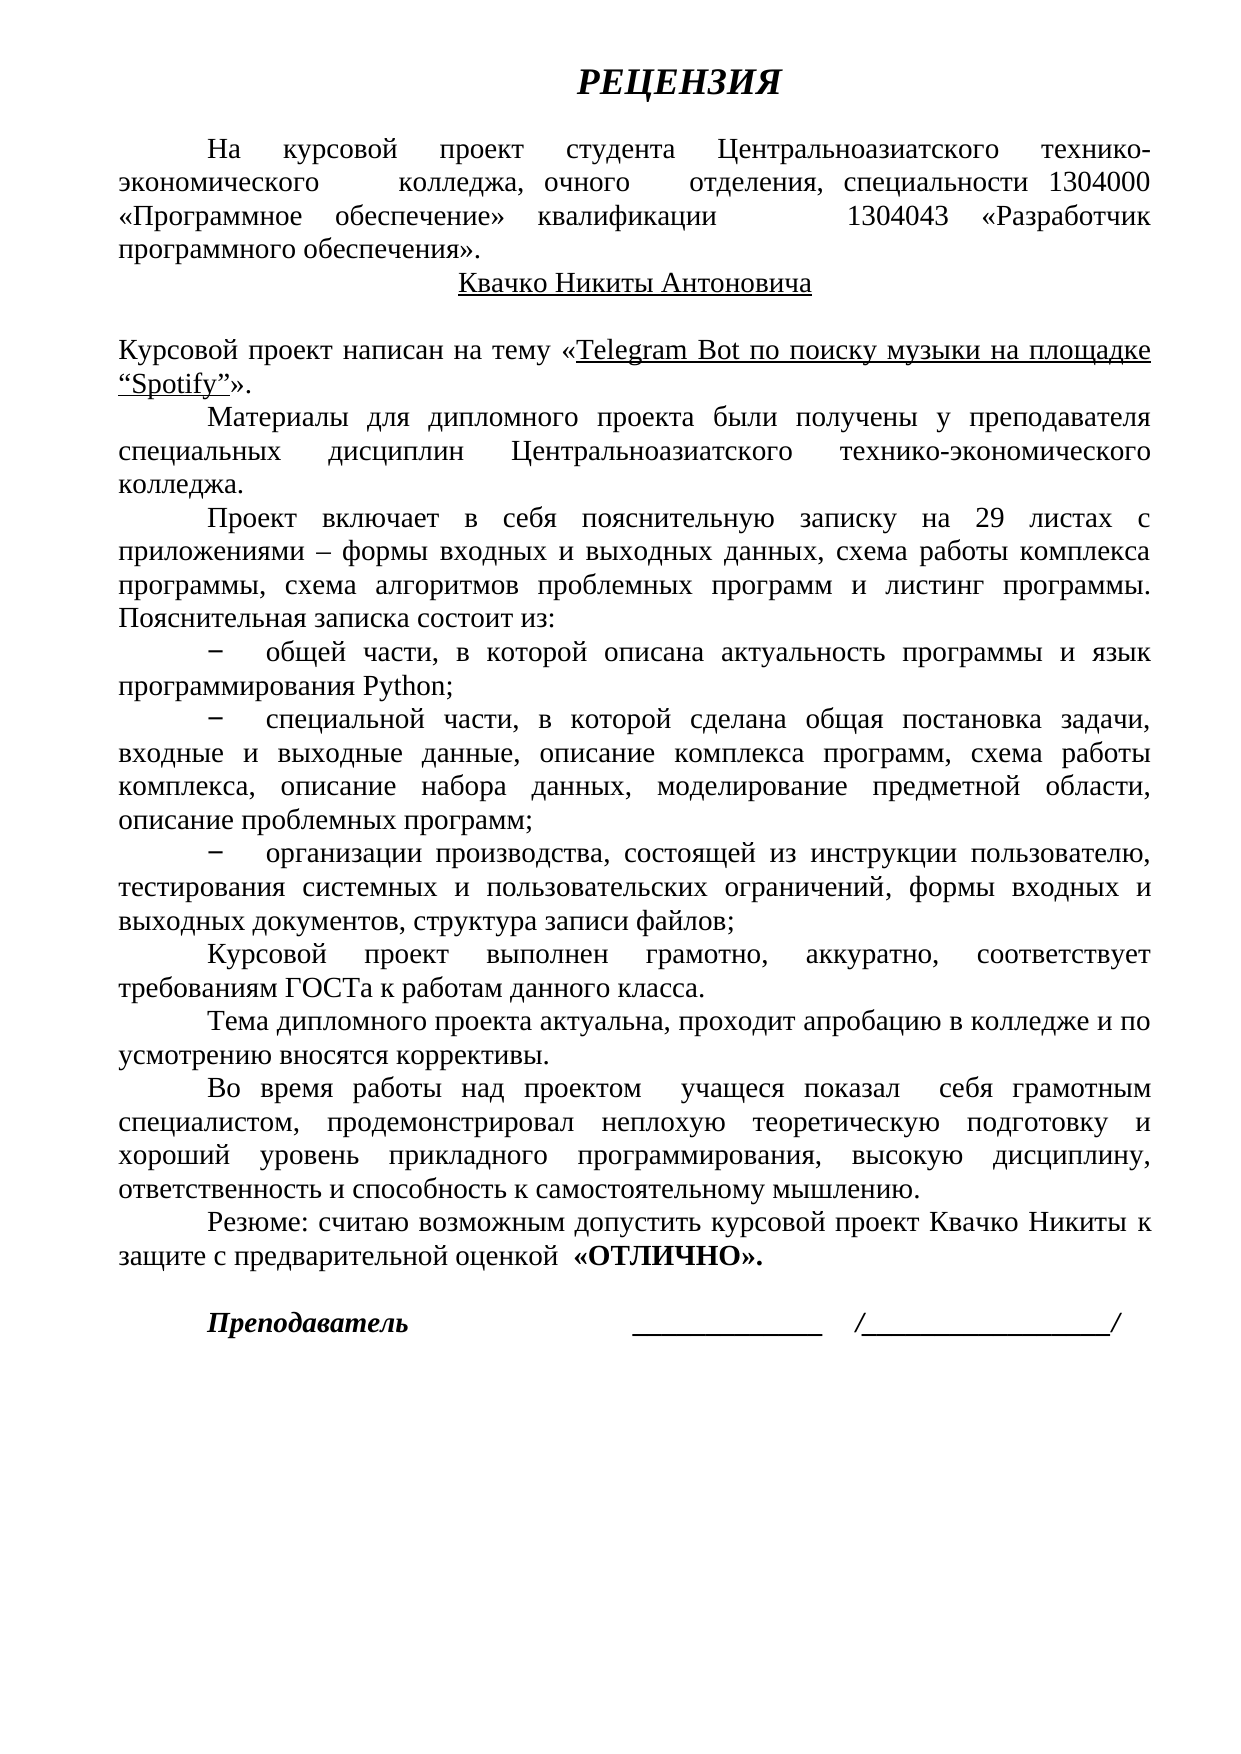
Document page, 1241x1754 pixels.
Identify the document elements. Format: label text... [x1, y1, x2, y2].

text Материалы для дипломного проекта были получены у преподавателя специальных дисциплин Центральноазиатского технико-экономического колледжа. [118, 399, 1152, 500]
text РЕЦЕНЗИЯ [118, 59, 1152, 102]
text Резюме: считаю возможным допустить курсовой проект Квачко Никиты к защите с предварительной оценкой «ОТЛИЧНО». [118, 1204, 1152, 1272]
list общей части, в которой описана актуальность программы и язык программирования Python; [118, 634, 1152, 701]
text Проект включает в себя пояснительную записку на 29 листах с приложениями – формы входных и выходных данных, схема работы комплекса программы, схема алгоритмов проблемных программ и листинг программы. Пояснительная записка состоит из: [118, 500, 1152, 634]
list организации производства, состоящей из инструкции пользователю, тестирования системных и пользовательских ограничений, формы входных и выходных документов, структура записи файлов; [118, 836, 1152, 936]
text На курсовой проект студента Центральноазиатского технико-экономического колледжа, очного отделения, специальности 1304000 «Программное обеспечение» квалификации 1304043 «Разработчик программного обеспечения». [118, 131, 1152, 265]
text Тема дипломного проекта актуальна, проходит апробацию в колледже и по усмотрению вносятся коррективы. [118, 1003, 1152, 1070]
text Квачко Никиты Антоновича [118, 265, 1152, 299]
text Во время работы над проектом учащеся показал себя грамотным специалистом, продемонстрировал неплохую теоретическую подготовку и хороший уровень прикладного программирования, высокую дисциплину, ответственность и способность к самостоятельному мышлению. [118, 1070, 1152, 1204]
text Курсовой проект выполнен грамотно, аккуратно, соответствует требованиям ГОСТа к работам данного класса. [118, 936, 1152, 1003]
text Курсовой проект написан на тему «Telegram Bot по поиску музыки на площадке “Spotify”». [118, 332, 1152, 399]
text Преподаватель _____________ /_________________/ [118, 1305, 1152, 1339]
list специальной части, в которой сделана общая постановка задачи, входные и выходные данные, описание комплекса программ, схема работы комплекса, описание набора данных, моделирование предметной области, описание проблемных программ; [118, 701, 1152, 836]
